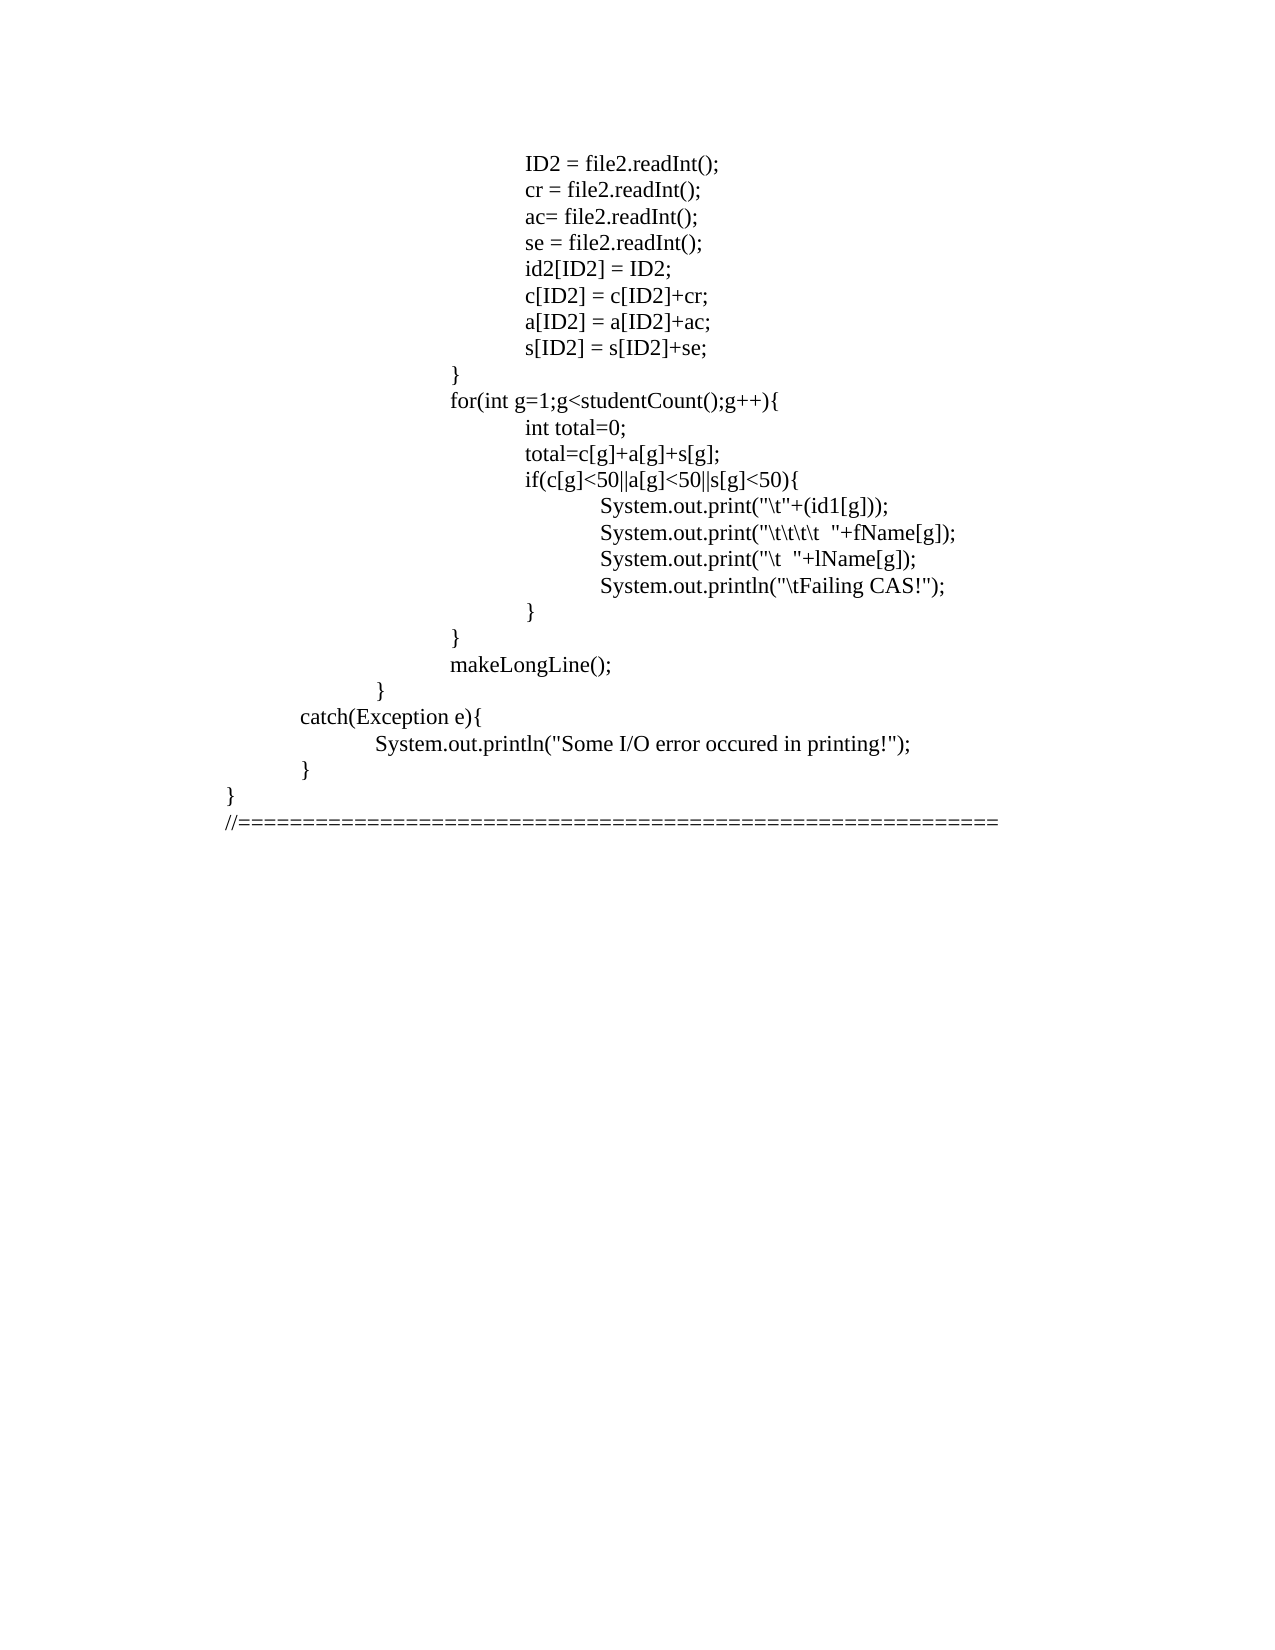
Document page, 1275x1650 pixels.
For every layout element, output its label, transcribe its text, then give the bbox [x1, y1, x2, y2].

list makeLongLine(); [187, 651, 1125, 677]
list System.out.print("\t"+(id1[g])); [187, 493, 1125, 519]
list catch(Exception e){ [187, 703, 1125, 730]
list a[ID2] = a[ID2]+ac; [187, 308, 1125, 334]
list id2[ID2] = ID2; [187, 255, 1125, 282]
list System.out.print("\t "+lName[g]); [187, 545, 1125, 572]
list } [187, 677, 1125, 703]
list total=c[g]+a[g]+s[g]; [187, 440, 1125, 466]
list ac= file2.readInt(); [187, 203, 1125, 229]
list int total=0; [187, 413, 1125, 440]
list } [187, 361, 1125, 387]
list ID2 = file2.readInt(); [187, 150, 1125, 176]
list for(int g=1;g<studentCount();g++){ [187, 387, 1125, 413]
list System.out.print("\t\t\t\t "+fName[g]); [187, 519, 1125, 545]
list c[ID2] = c[ID2]+cr; [187, 282, 1125, 308]
list } [187, 782, 1125, 809]
list s[ID2] = s[ID2]+se; [187, 334, 1125, 361]
list //=========================================================== [187, 809, 1125, 835]
list } [187, 624, 1125, 651]
list cr = file2.readInt(); [187, 176, 1125, 203]
list if(c[g]<50||a[g]<50||s[g]<50){ [187, 466, 1125, 493]
list System.out.println("Some I/O error occured in printing!"); [187, 730, 1125, 756]
list System.out.println("\tFailing CAS!"); [187, 572, 1125, 598]
list } [187, 756, 1125, 782]
list se = file2.readInt(); [187, 229, 1125, 255]
list } [187, 598, 1125, 624]
